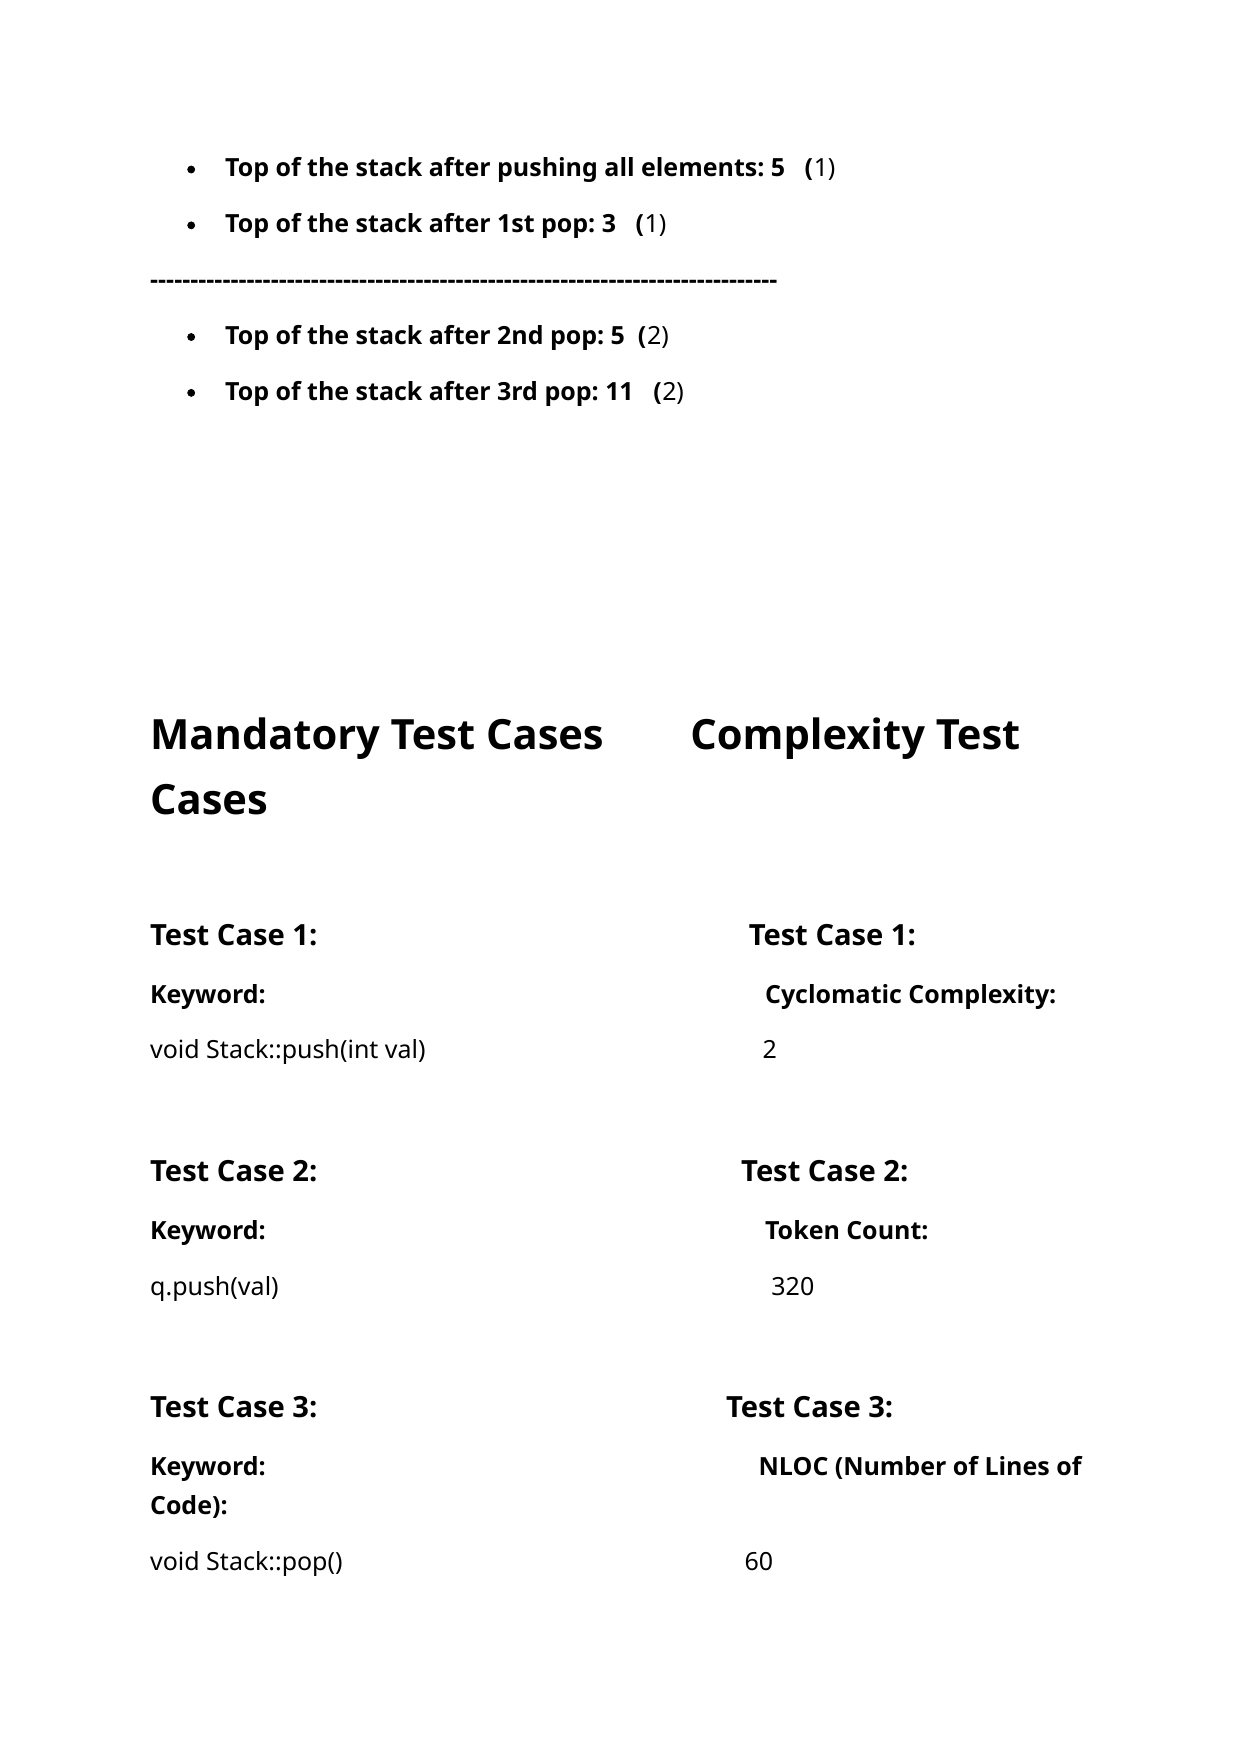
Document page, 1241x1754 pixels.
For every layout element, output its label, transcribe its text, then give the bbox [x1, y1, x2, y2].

text void Stack::push(int val) 2 [150, 1032, 1090, 1066]
list Top of the stack after 1st pop: 3 (1) [187, 206, 1090, 240]
text ------------------------------------------------------------------------------ [150, 262, 1090, 296]
text Test Case 1: Test Case 1: [150, 914, 1090, 954]
list Top of the stack after 3rd pop: 11 (2) [187, 373, 1090, 407]
text Test Case 2: Test Case 2: [150, 1150, 1090, 1190]
list Top of the stack after pushing all elements: 5 (1) [187, 150, 1090, 184]
text Keyword: Cyclomatic Complexity: [150, 976, 1090, 1010]
text void Stack::pop() 60 [150, 1544, 1090, 1578]
text Test Case 3: Test Case 3: [150, 1386, 1090, 1426]
list Top of the stack after 2nd pop: 5 (2) [187, 317, 1090, 352]
text q.push(val) 320 [150, 1268, 1090, 1302]
text Keyword: NLOC (Number of Lines of Code): [150, 1449, 1090, 1522]
text Mandatory Test Cases Complexity Test Cases [150, 704, 1090, 827]
text Keyword: Token Count: [150, 1212, 1090, 1247]
